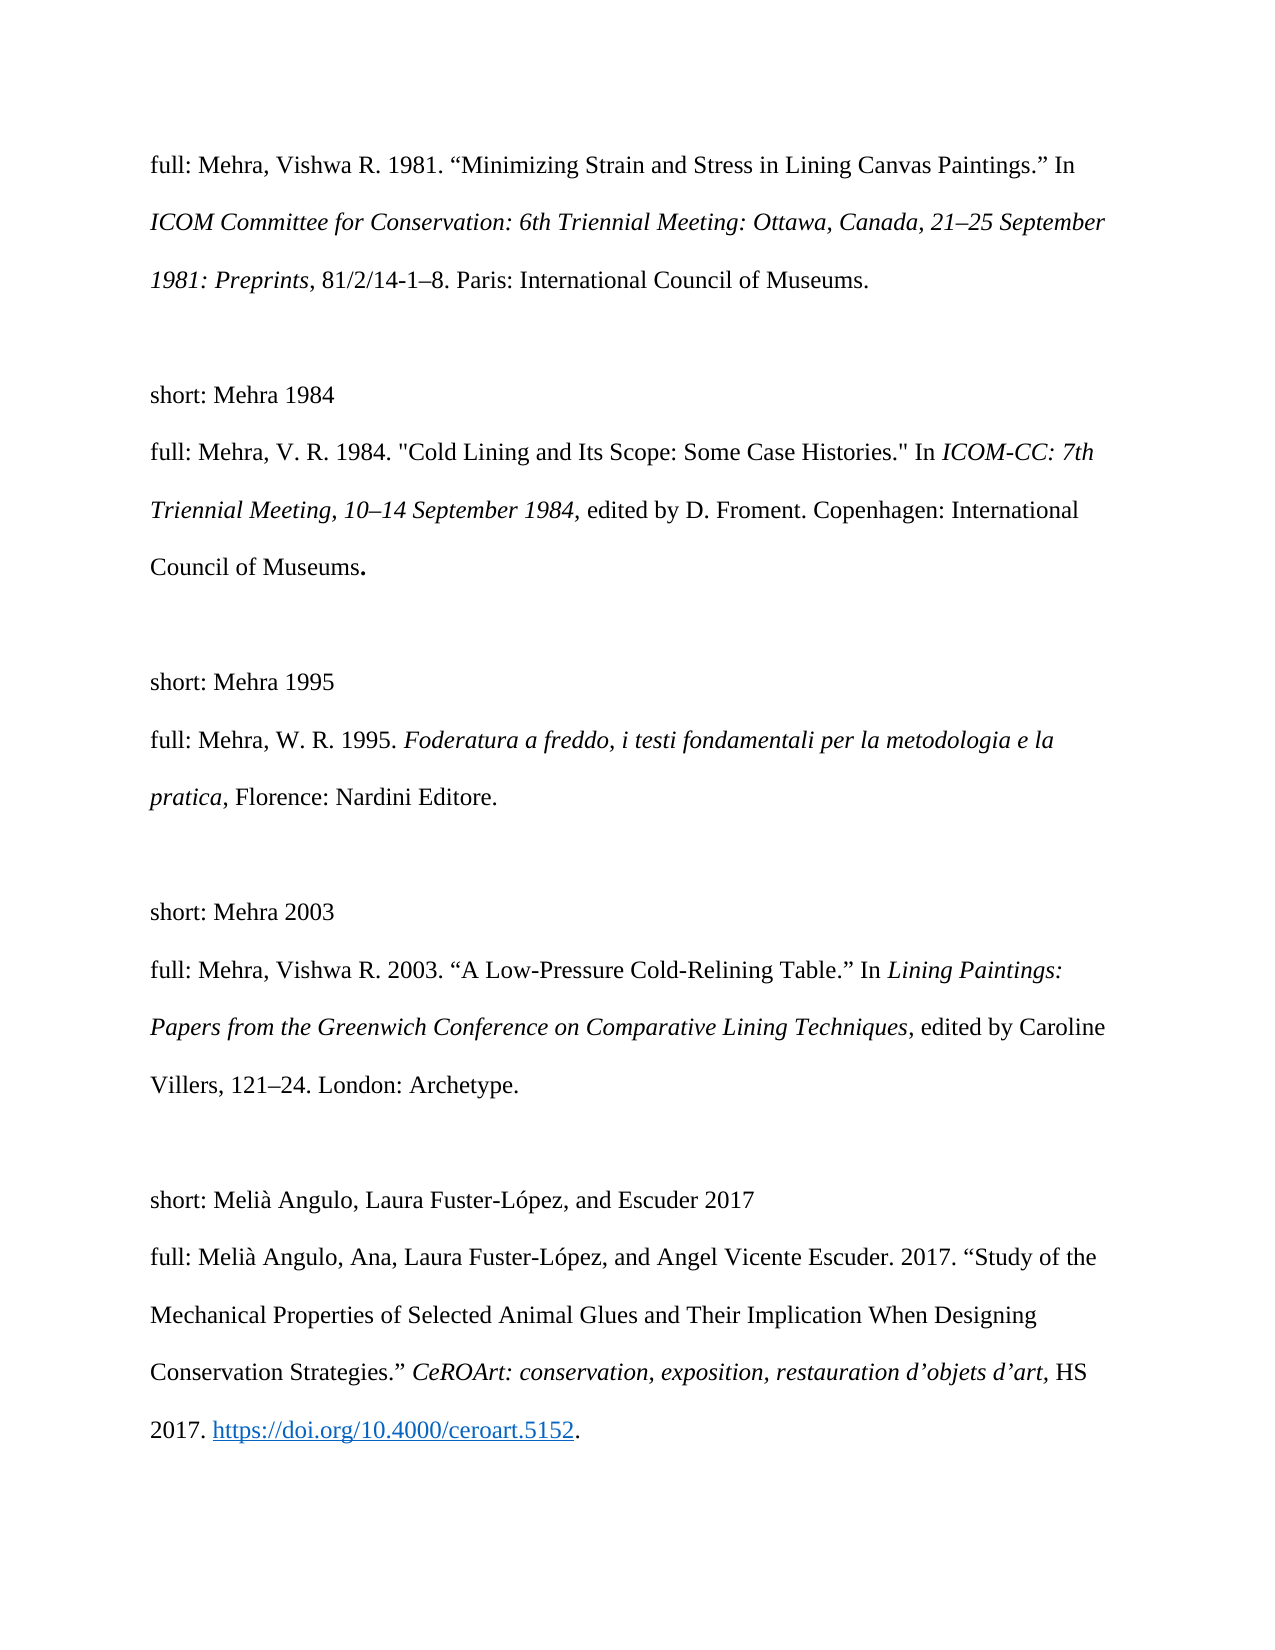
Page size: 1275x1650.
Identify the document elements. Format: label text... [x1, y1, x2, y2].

text short: Mehra 2003 [150, 897, 1125, 926]
text short: Mehra 1995 [150, 667, 1125, 696]
text short: Melià Angulo, Laura Fuster-López, and Escuder 2017 [150, 1185, 1125, 1214]
text full: Mehra, Vishwa R. 1981. “Minimizing Strain and Stress in Lining Canvas Paintings.” In ICOM Committee for Conservation: 6th Triennial Meeting: Ottawa, Canada, 21–25 September 1981: Preprints, 81/2/14-1–8. Paris: International Council of Museums. [150, 150, 1125, 294]
text full: Mehra, W. R. 1995. Foderatura a freddo, i testi fondamentali per la metodologia e la pratica, Florence: Nardini Editore. [150, 725, 1125, 811]
text full: Melià Angulo, Ana, Laura Fuster-López, and Angel Vicente Escuder. 2017. “Study of the Mechanical Properties of Selected Animal Glues and Their Implication When Designing Conservation Strategies.” CeROArt: conservation, exposition, restauration d’objets d’art, HS 2017. https://doi.org/10.4000/ceroart.5152. [150, 1242, 1125, 1444]
text full: Mehra, V. R. 1984. "Cold Lining and Its Scope: Some Case Histories." In ICOM-CC: 7th Triennial Meeting, 10–14 September 1984, edited by D. Froment. Copenhagen: International Council of Museums. [150, 437, 1125, 581]
text short: Mehra 1984 [150, 380, 1125, 409]
text full: Mehra, Vishwa R. 2003. “A Low-Pressure Cold-Relining Table.” In Lining Paintings: Papers from the Greenwich Conference on Comparative Lining Techniques, edited by Caroline Villers, 121–24. London: Archetype. [150, 955, 1125, 1099]
